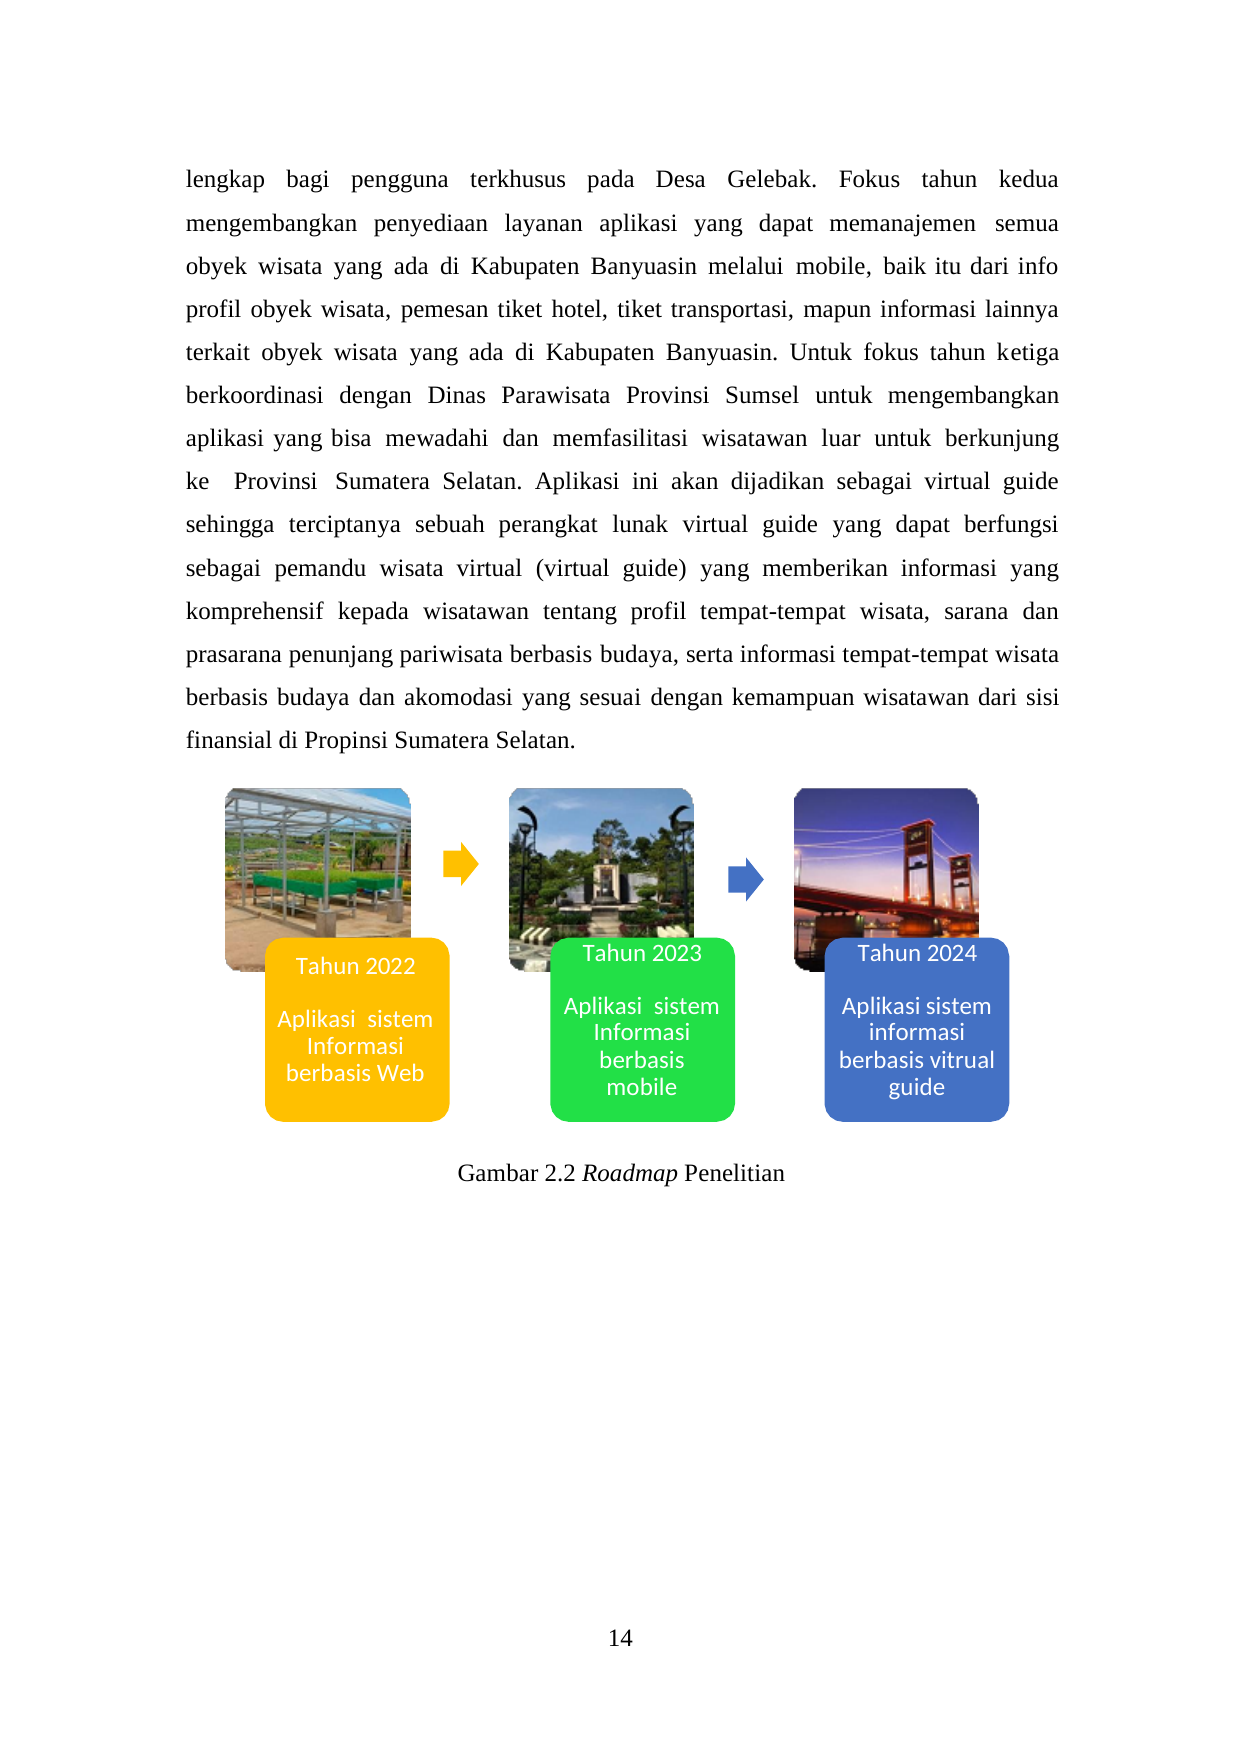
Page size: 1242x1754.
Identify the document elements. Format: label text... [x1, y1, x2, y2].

text Tahun 2023 [579, 937, 704, 967]
text Aplikasi sistem Informasi berbasis Web [276, 1005, 434, 1088]
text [186, 164, 1059, 754]
picture [509, 787, 694, 972]
picture [225, 787, 411, 972]
picture [794, 787, 979, 972]
text Aplikasi sistem informasi berbasis vitrual guide [836, 992, 997, 1102]
text Gambar 2.2 Roadmap Penelitian [457, 1158, 1067, 1187]
text Tahun 2024 [854, 937, 980, 967]
text Aplikasi sistem Informasi berbasis mobile [562, 992, 721, 1102]
text Tahun 2022 [293, 950, 418, 981]
